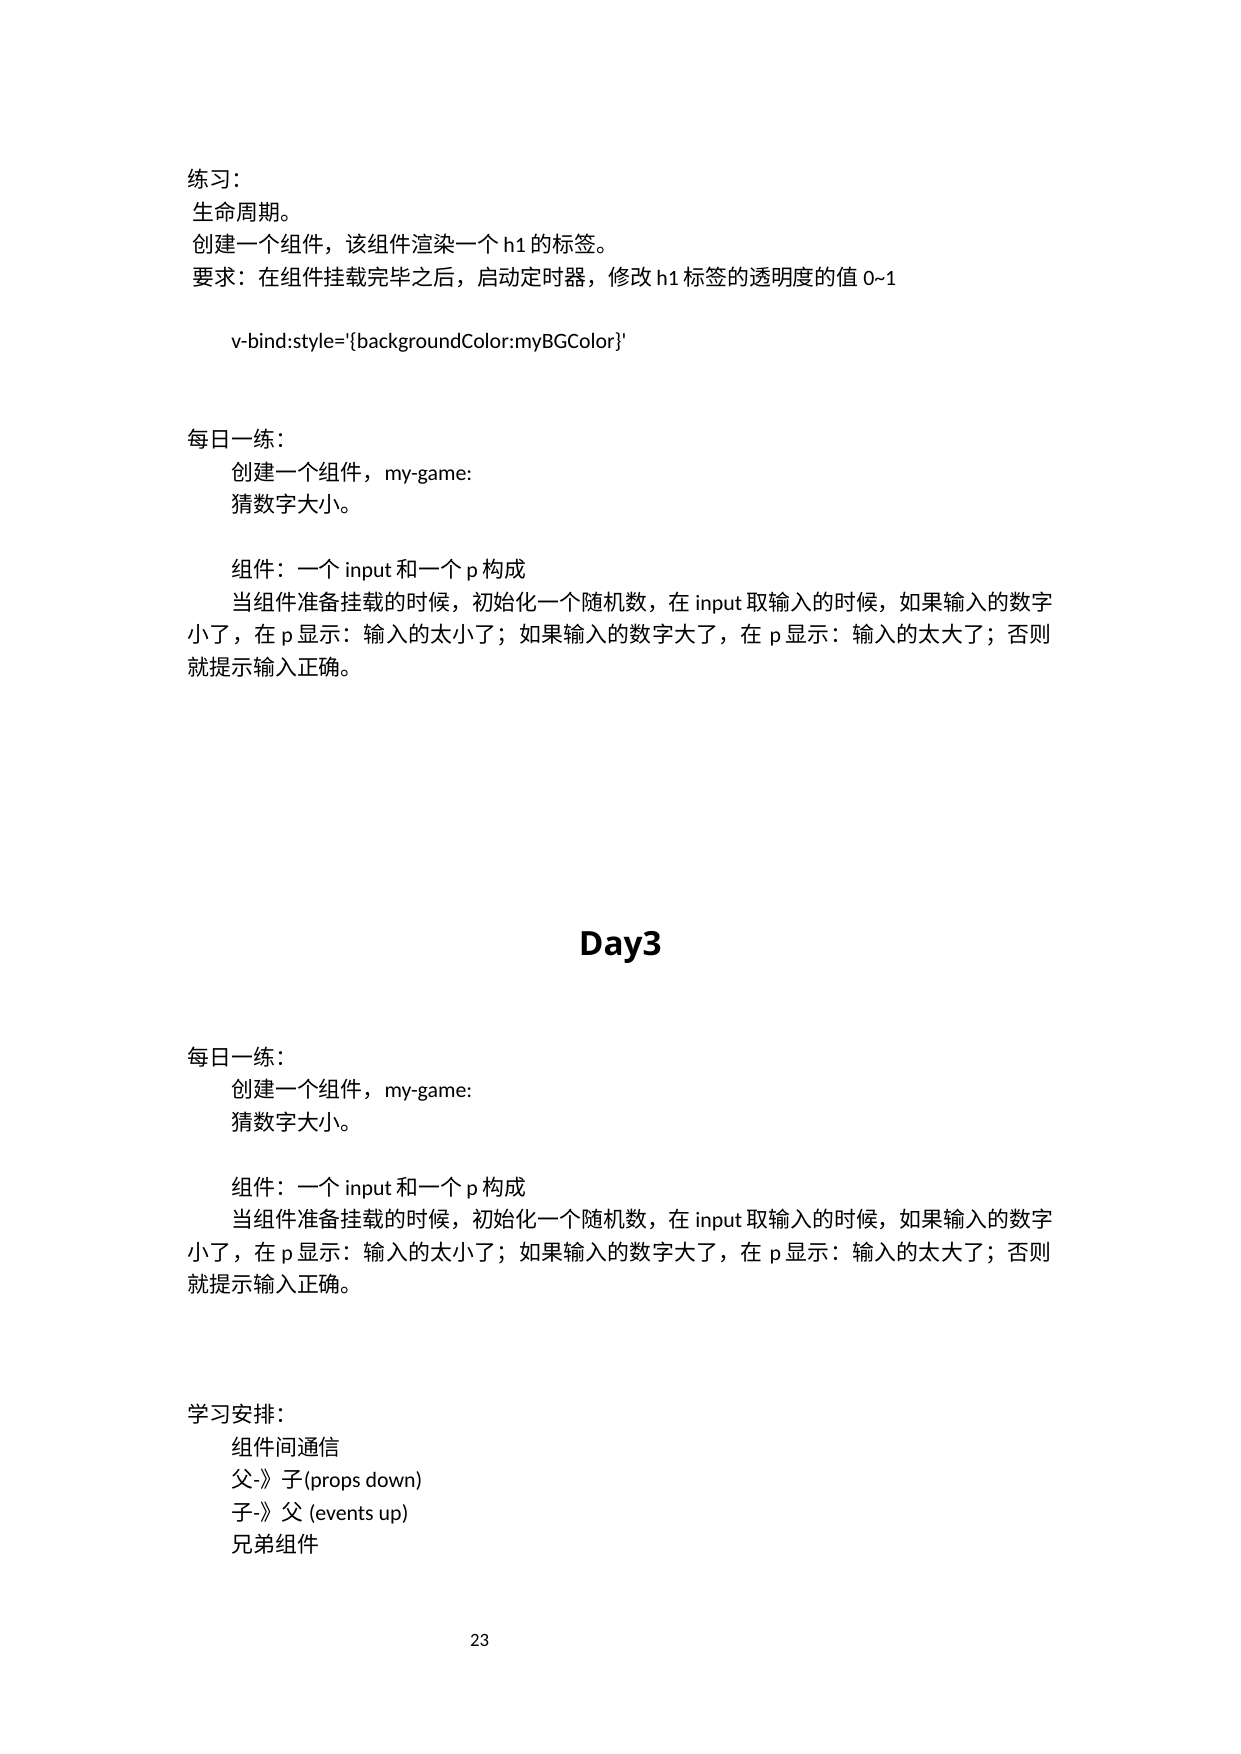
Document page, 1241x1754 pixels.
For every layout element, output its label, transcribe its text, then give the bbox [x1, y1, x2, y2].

text 组件：一个input和一个p构成 [187, 1169, 1053, 1202]
text 组件：一个input和一个p构成 [187, 552, 1053, 584]
text 猜数字大小。 [187, 487, 1053, 519]
text 组件间通信 [187, 1429, 1053, 1462]
text 每日一练： [187, 422, 1053, 454]
text 当组件准备挂载的时候，初始化一个随机数，在input取输入的时候，如果输入的数字小了，在p显示：输入的太小了；如果输入的数字大了，在p显示：输入的太大了；否则就提示输入正确。 [187, 1202, 1053, 1299]
text 练习： [187, 162, 1053, 194]
text 当组件准备挂载的时候，初始化一个随机数，在input取输入的时候，如果输入的数字小了，在p显示：输入的太小了；如果输入的数字大了，在p显示：输入的太大了；否则就提示输入正确。 [187, 584, 1053, 682]
text 创建一个组件，该组件渲染一个h1的标签。 [187, 227, 1053, 259]
text 每日一练： [187, 1039, 1053, 1072]
text 要求：在组件挂载完毕之后，启动定时器，修改h1标签的透明度的值 0~1 [187, 259, 1053, 292]
text 学习安排： [187, 1397, 1053, 1429]
text 兄弟组件 [187, 1527, 1053, 1559]
text 猜数字大小。 [187, 1104, 1053, 1137]
text 子-》父 (events up) [187, 1494, 1053, 1527]
text Day3 [187, 909, 1053, 974]
text v-bind:style='{backgroundColor:myBGColor}' [187, 324, 1053, 357]
text 创建一个组件，my-game: [187, 454, 1053, 487]
text 父-》子(props down) [187, 1462, 1053, 1494]
text 生命周期。 [187, 194, 1053, 227]
text 创建一个组件，my-game: [187, 1072, 1053, 1104]
